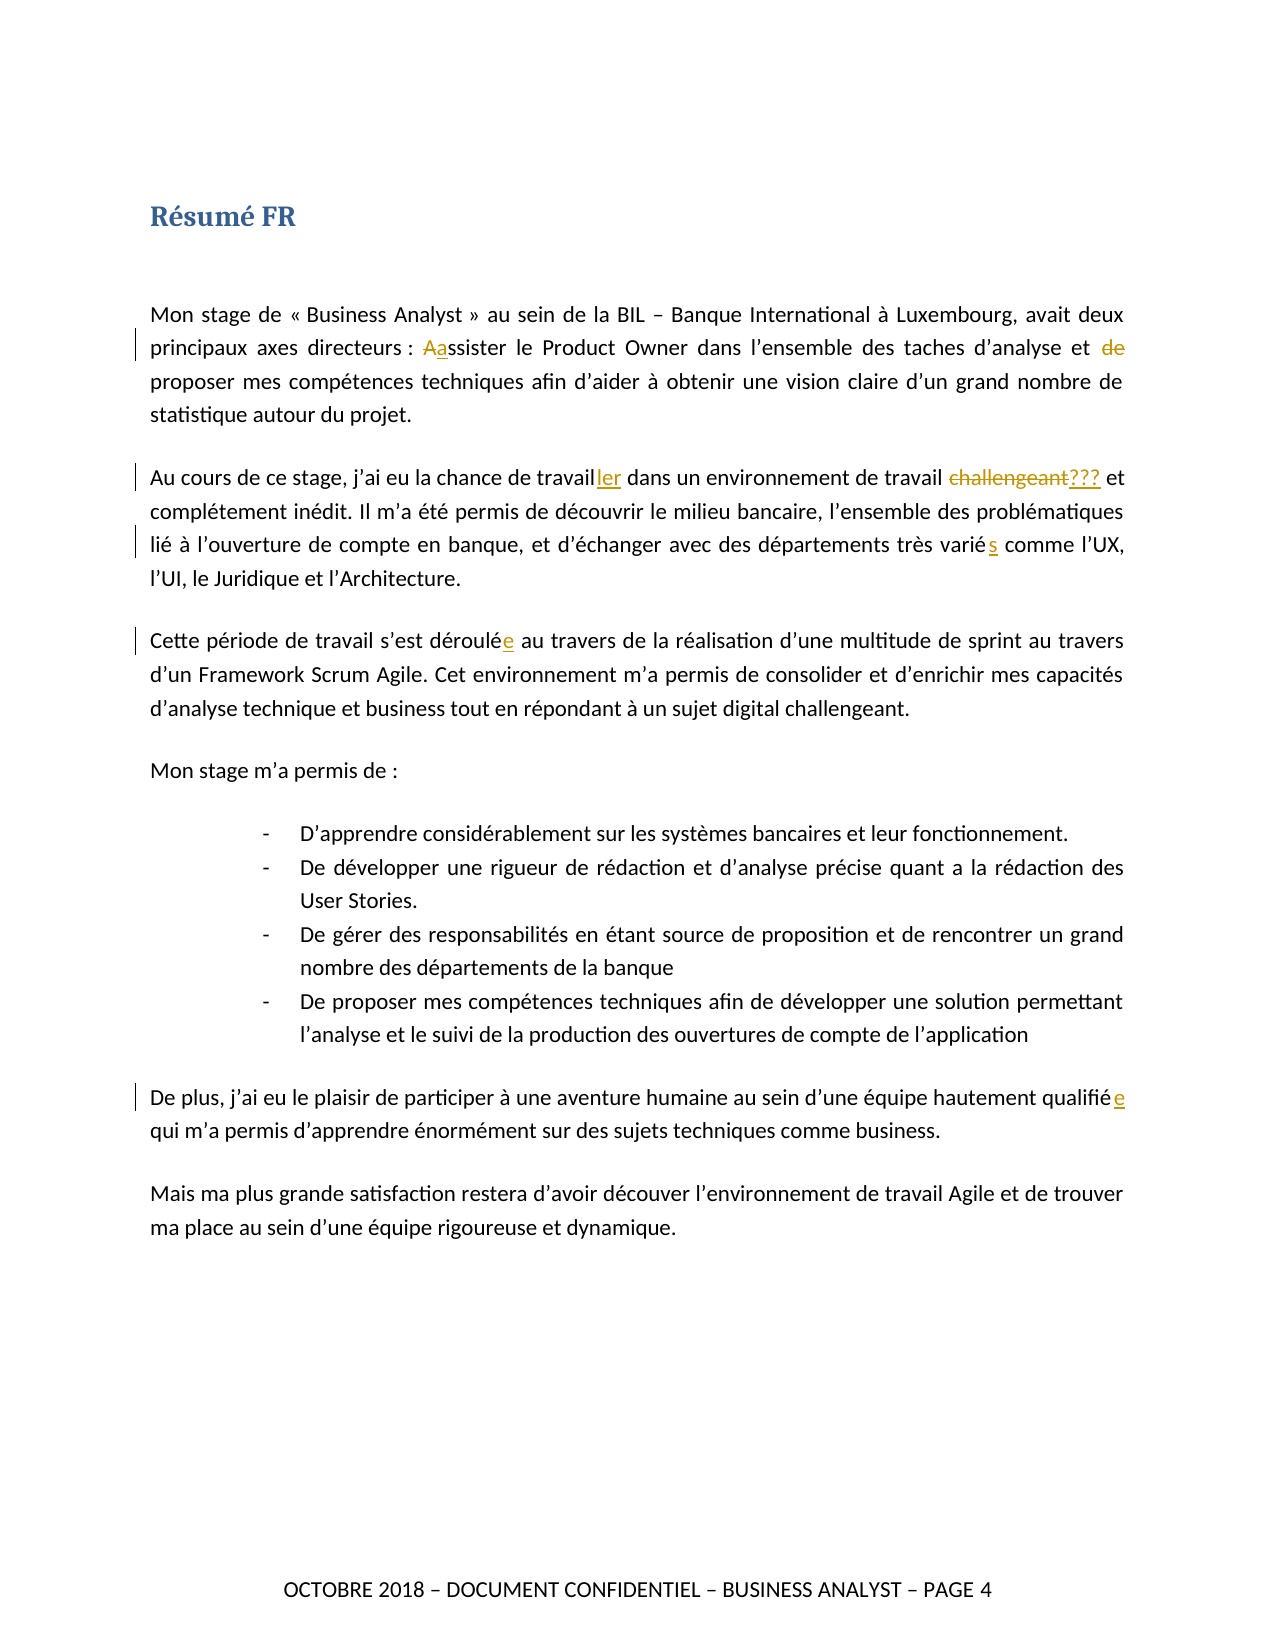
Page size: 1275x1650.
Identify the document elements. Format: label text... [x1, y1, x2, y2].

list De proposer mes compétences techniques afin de développer une solution permettant l’analyse et le suivi de la production des ouvertures de compte de l’application [262, 987, 1125, 1048]
text Cette période de travail s’est déroulé au travers de la réalisation d’une multitude de sprint au travers d’un Framework Scrum Agile. Cet environnement m’a permis de consolider et d’enrichir mes capacités d’analyse technique et business tout en répondant à un sujet digital challengeant. [150, 627, 1125, 722]
text Au cours de ce stage, j’ai eu la chance de travail dans un environnement de travail et complétement inédit. Il m’a été permis de découvrir le milieu bancaire, l’ensemble des problématiques lié à l’ouverture de compte en banque, et d’échanger avec des départements très varié comme l’UX, l’UI, le Juridique et l’Architecture. [150, 463, 1125, 592]
list D’apprendre considérablement sur les systèmes bancaires et leur fonctionnement. [262, 819, 1125, 847]
text De plus, j’ai eu le plaisir de participer à une aventure humaine au sein d’une équipe hautement qualifié qui m’a permis d’apprendre énormément sur des sujets techniques comme business. [150, 1083, 1125, 1144]
list De gérer des responsabilités en étant source de proposition et de rencontrer un grand nombre des départements de la banque [262, 920, 1125, 981]
subtitle Résumé FR [150, 200, 1125, 233]
text Mon stage m’a permis de : [150, 756, 1125, 784]
list De développer une rigueur de rédaction et d’analyse précise quant a la rédaction des User Stories. [262, 853, 1125, 914]
text Mais ma plus grande satisfaction restera d’avoir découver l’environnement de travail Agile et de trouver ma place au sein d’une équipe rigoureuse et dynamique. [150, 1179, 1125, 1241]
text Mon stage de « Business Analyst » au sein de la BIL – Banque International à Luxembourg, avait deux principaux axes directeurs : ssister le Product Owner dans l’ensemble des taches d’analyse et proposer mes compétences techniques afin d’aider à obtenir une vision claire d’un grand nombre de statistique autour du projet. [150, 300, 1125, 428]
